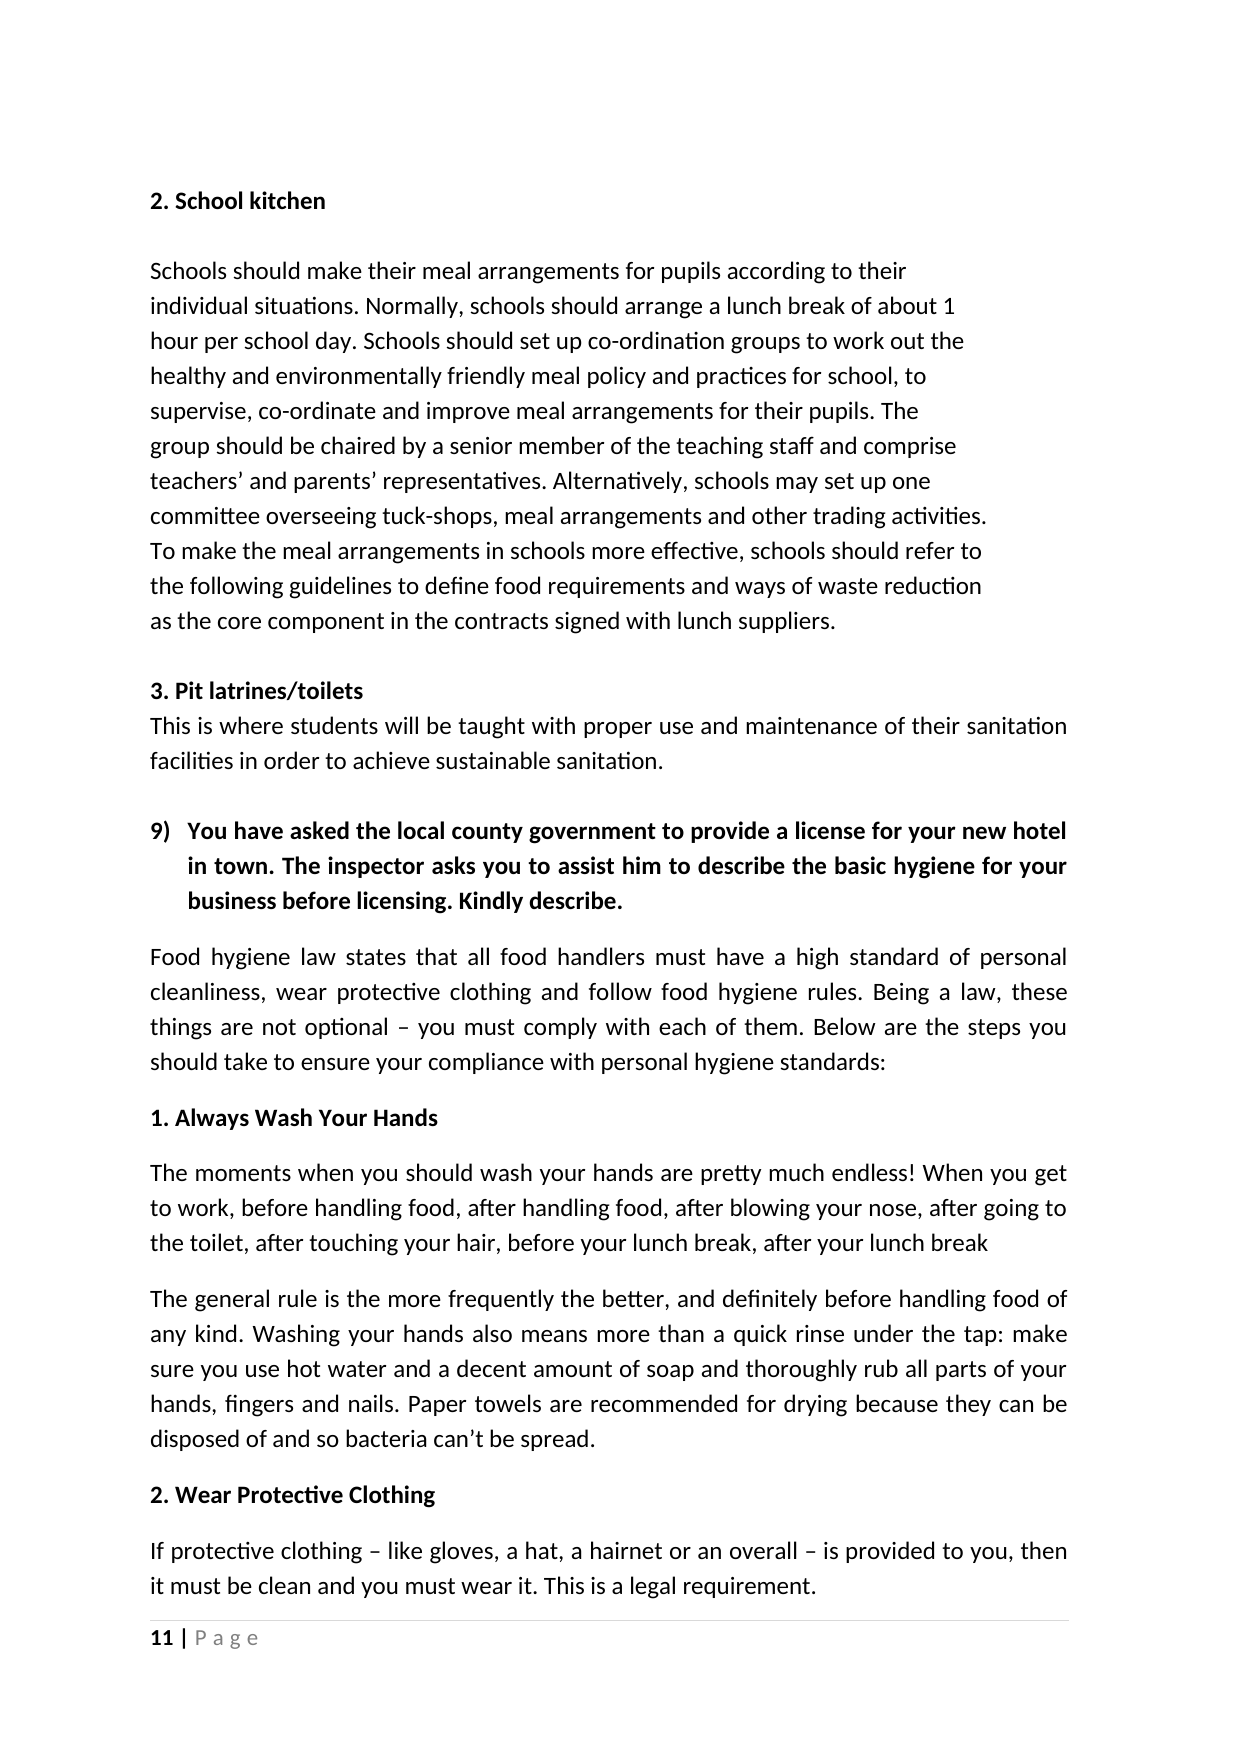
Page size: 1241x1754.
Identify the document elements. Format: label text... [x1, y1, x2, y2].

text To make the meal arrangements in schools more effective, schools should refer to [150, 535, 1069, 566]
text individual situations. Normally, schools should arrange a lunch break of about 1 [150, 290, 1069, 321]
text healthy and environmentally friendly meal policy and practices for school, to [150, 360, 1069, 391]
text Schools should make their meal arrangements for pupils according to their [150, 255, 1069, 286]
text hour per school day. Schools should set up co-ordination groups to work out the [150, 325, 1069, 356]
text The moments when you should wash your hands are pretty much endless! When you get to work, before handling food, after handling food, after blowing your nose, after going to the toilet, after touching your hair, before your lunch break, after your lunch break [150, 1157, 1069, 1258]
text the following guidelines to define food requirements and ways of waste reduction [150, 570, 1069, 601]
text Food hygiene law states that all food handlers must have a high standard of personal cleanliness, wear protective clothing and follow food hygiene rules. Being a law, these things are not optional – you must comply with each of them. Below are the steps you should take to ensure your compliance with personal hygiene standards: [150, 941, 1069, 1076]
text supervise, co-ordinate and improve meal arrangements for their pupils. The [150, 395, 1069, 426]
text If protective clothing – like gloves, a hat, a hairnet or an overall – is provided to you, then it must be clean and you must wear it. This is a legal requirement. [150, 1535, 1069, 1601]
text 3. Pit latrines/toilets [150, 675, 1069, 706]
text group should be chaired by a senior member of the teaching staff and comprise [150, 430, 1069, 461]
text The general rule is the more frequently the better, and definitely before handling food of any kind. Washing your hands also means more than a quick rinse under the tap: make sure you use hot water and a decent amount of soap and thoroughly rub all parts of your hands, fingers and nails. Paper towels are recommended for drying because they can be disposed of and so bacteria can’t be spread. [150, 1283, 1069, 1454]
list You have asked the local county government to provide a license for your new hotel in town. The inspector asks you to assist him to describe the basic hygiene for your business before licensing. Kindly describe. [150, 815, 1069, 916]
text 2. Wear Protective Clothing [150, 1479, 1069, 1510]
text 2. School kitchen [150, 185, 1069, 216]
text 1. Always Wash Your Hands [150, 1102, 1069, 1132]
text teachers’ and parents’ representatives. Alternatively, schools may set up one [150, 465, 1069, 496]
text as the core component in the contracts signed with lunch suppliers. [150, 605, 1069, 636]
text This is where students will be taught with proper use and maintenance of their sanitation facilities in order to achieve sustainable sanitation. [150, 710, 1069, 776]
text committee overseeing tuck-shops, meal arrangements and other trading activities. [150, 500, 1069, 531]
